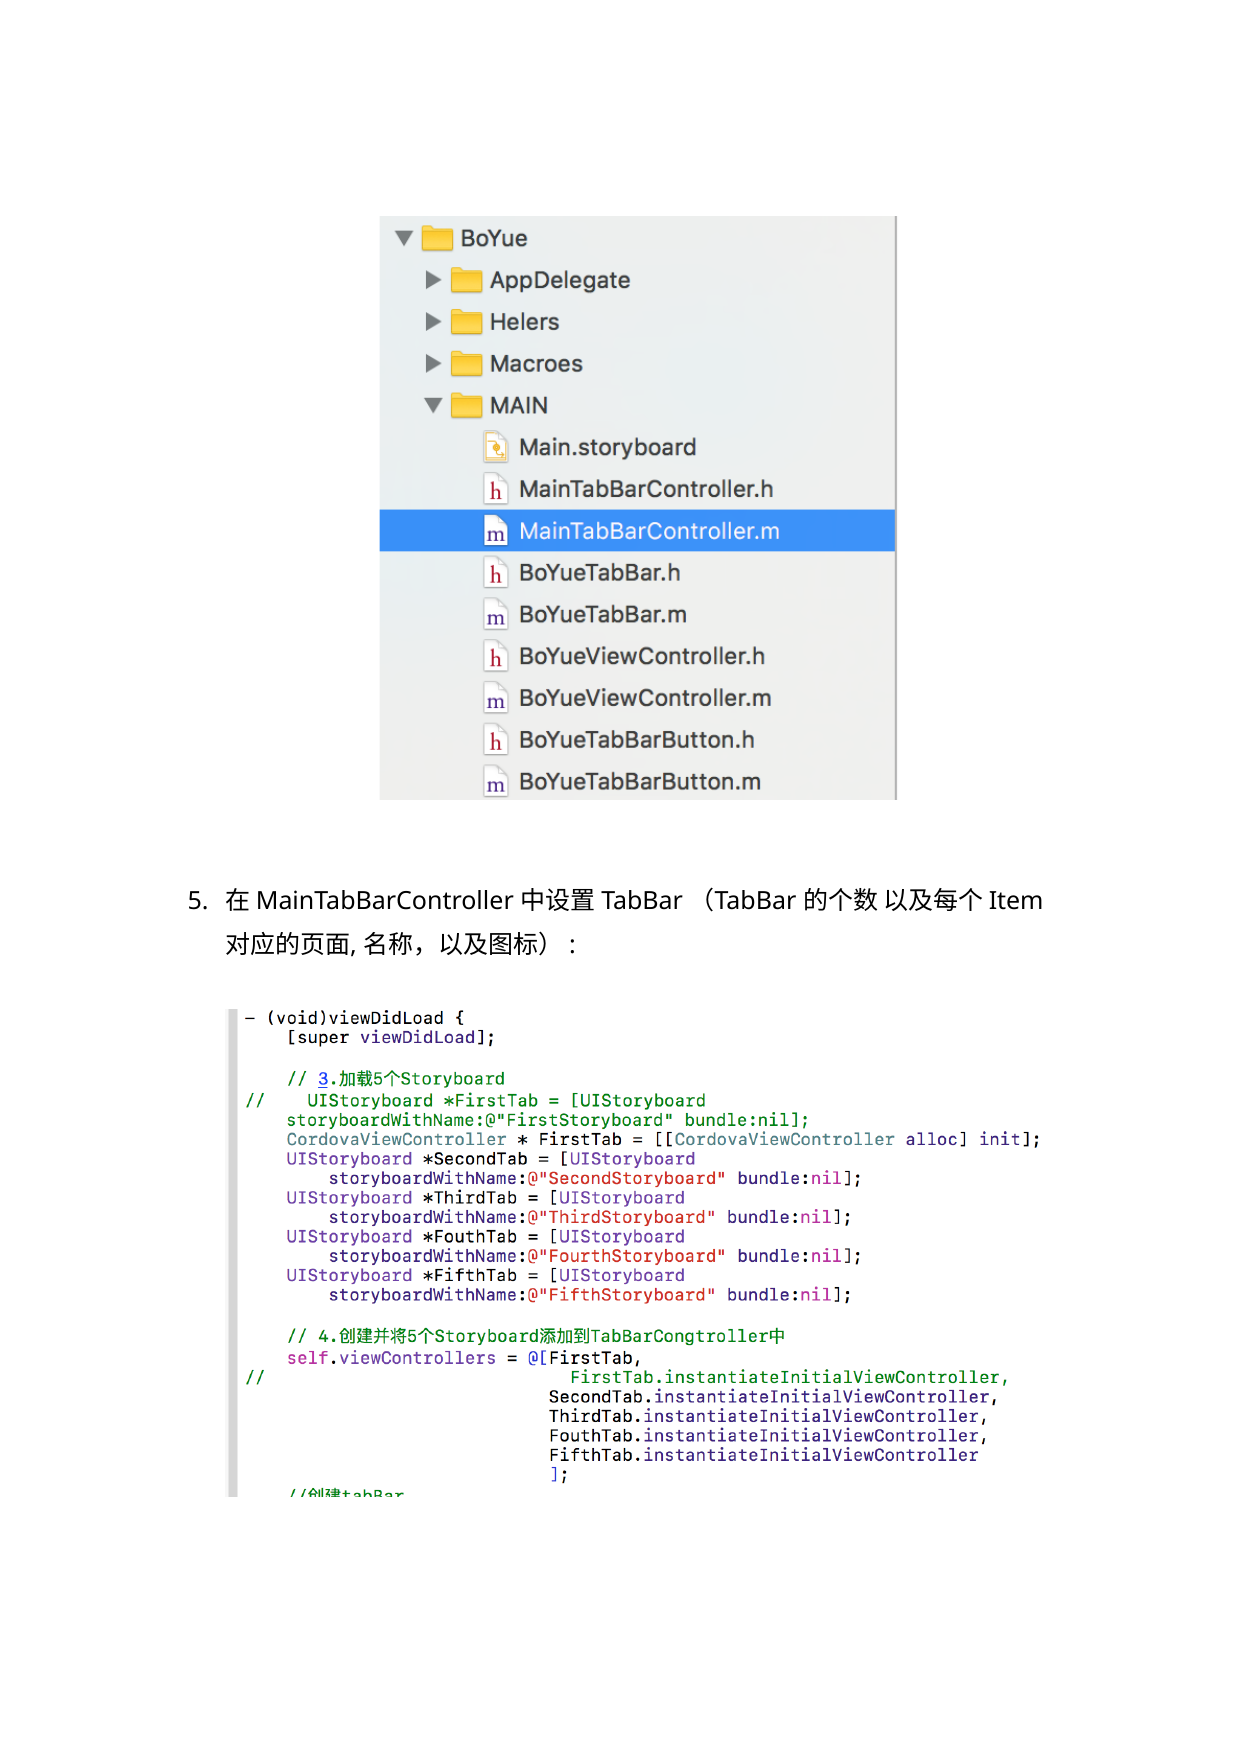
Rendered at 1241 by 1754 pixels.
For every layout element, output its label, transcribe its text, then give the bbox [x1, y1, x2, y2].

picture [225, 1009, 1088, 1497]
picture [379, 216, 899, 800]
